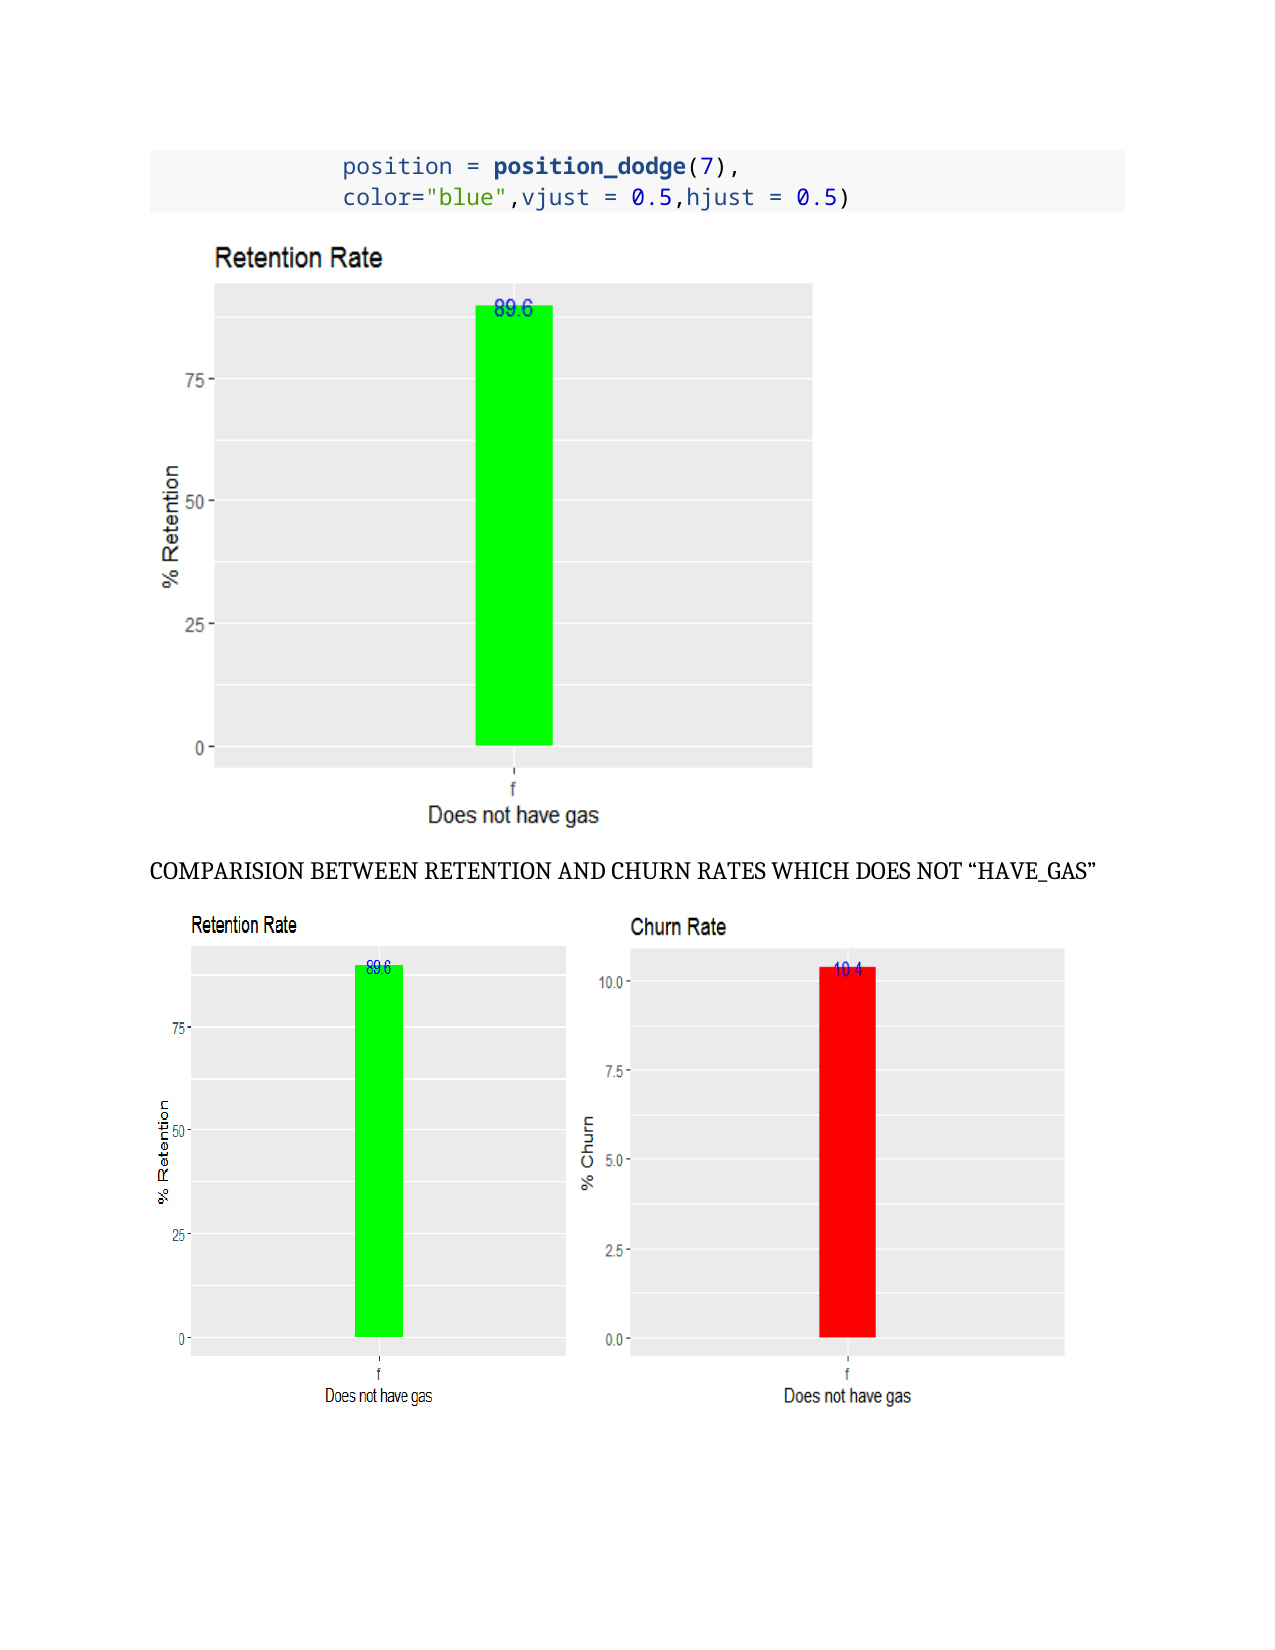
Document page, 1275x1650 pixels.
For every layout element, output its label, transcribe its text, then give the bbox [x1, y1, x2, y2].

picture [150, 904, 1073, 1416]
text COMPARISION BETWEEN RETENTION AND CHURN RATES WHICH DOES NOT “HAVE_GAS” [150, 857, 1125, 886]
picture [150, 233, 824, 839]
